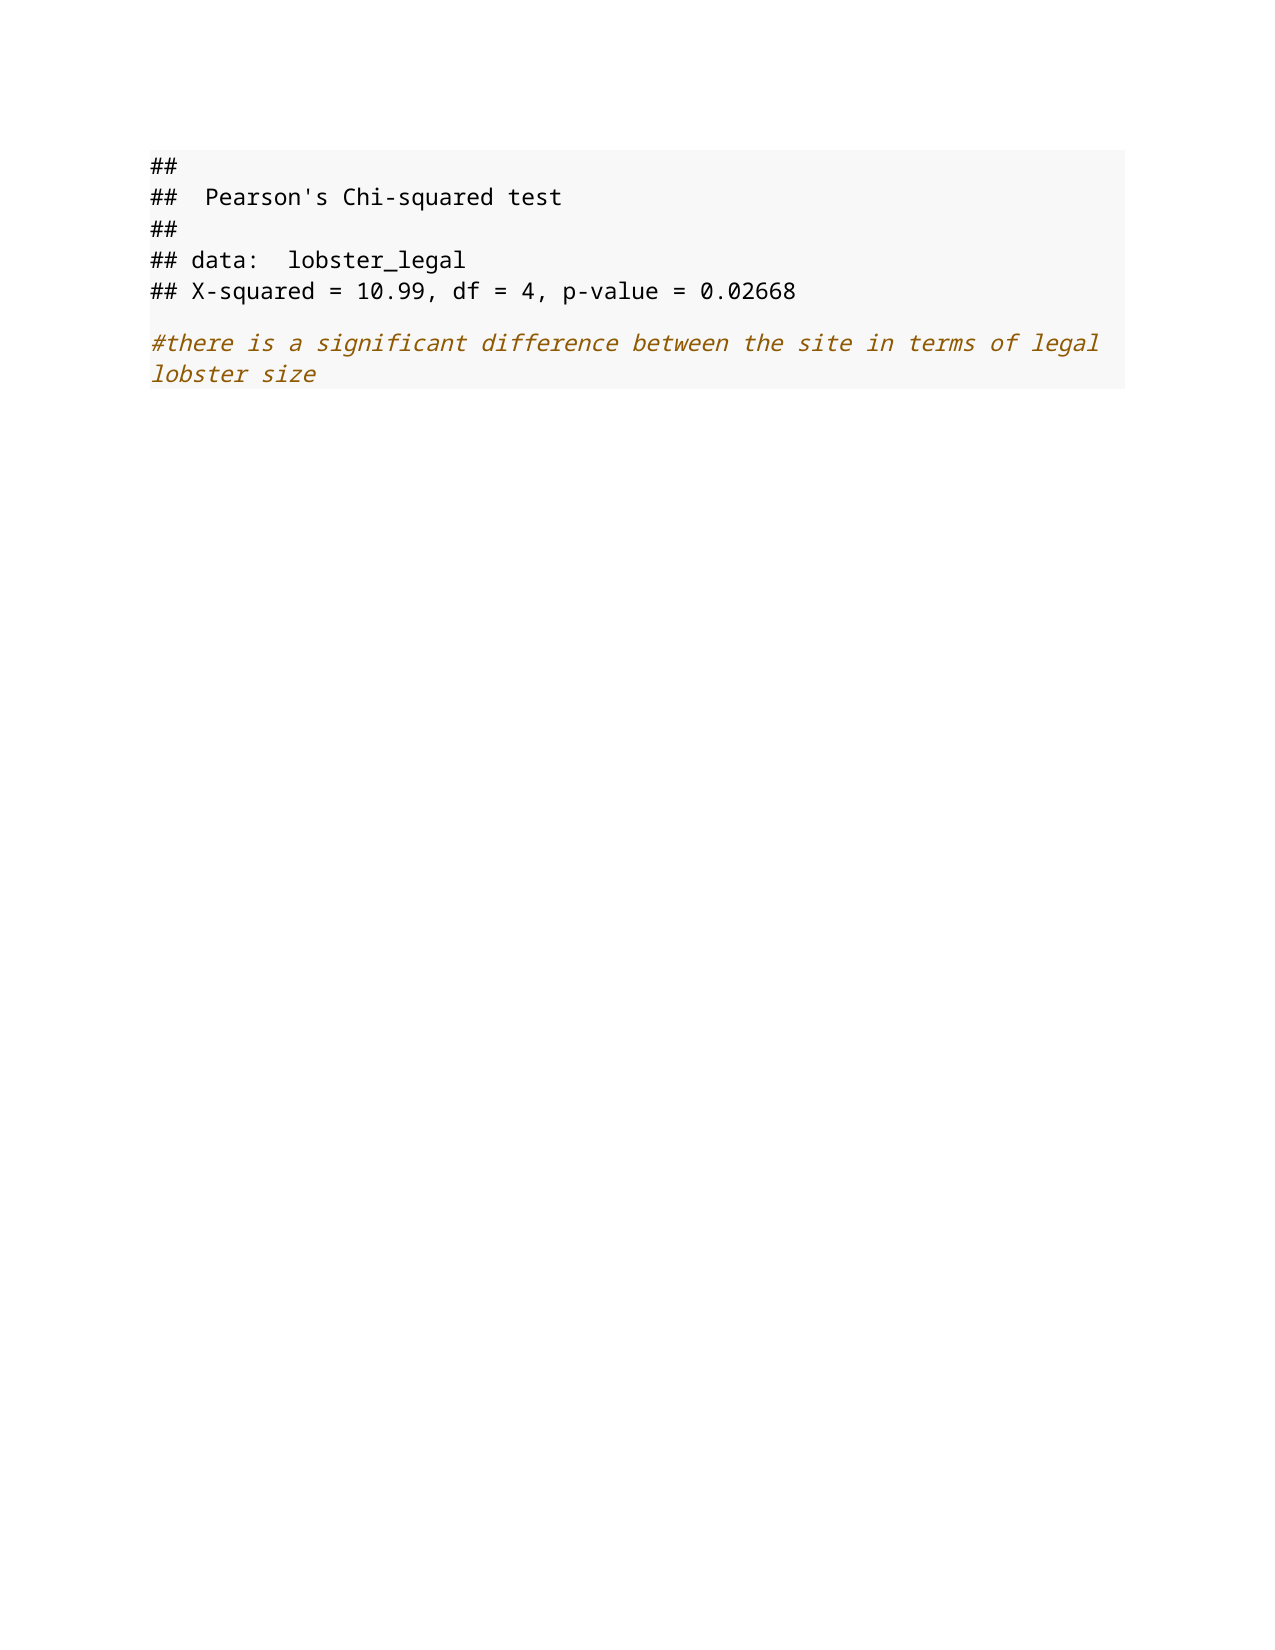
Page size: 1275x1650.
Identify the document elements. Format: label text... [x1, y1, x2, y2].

text ## ## Pearson's Chi-squared test ## ## data: lobster_legal ## X-squared = 10.99, df = 4, p-value = 0.02668 [150, 150, 1125, 306]
text #there is a significant difference between the site in terms of legal lobster size [315, 327, 1125, 389]
